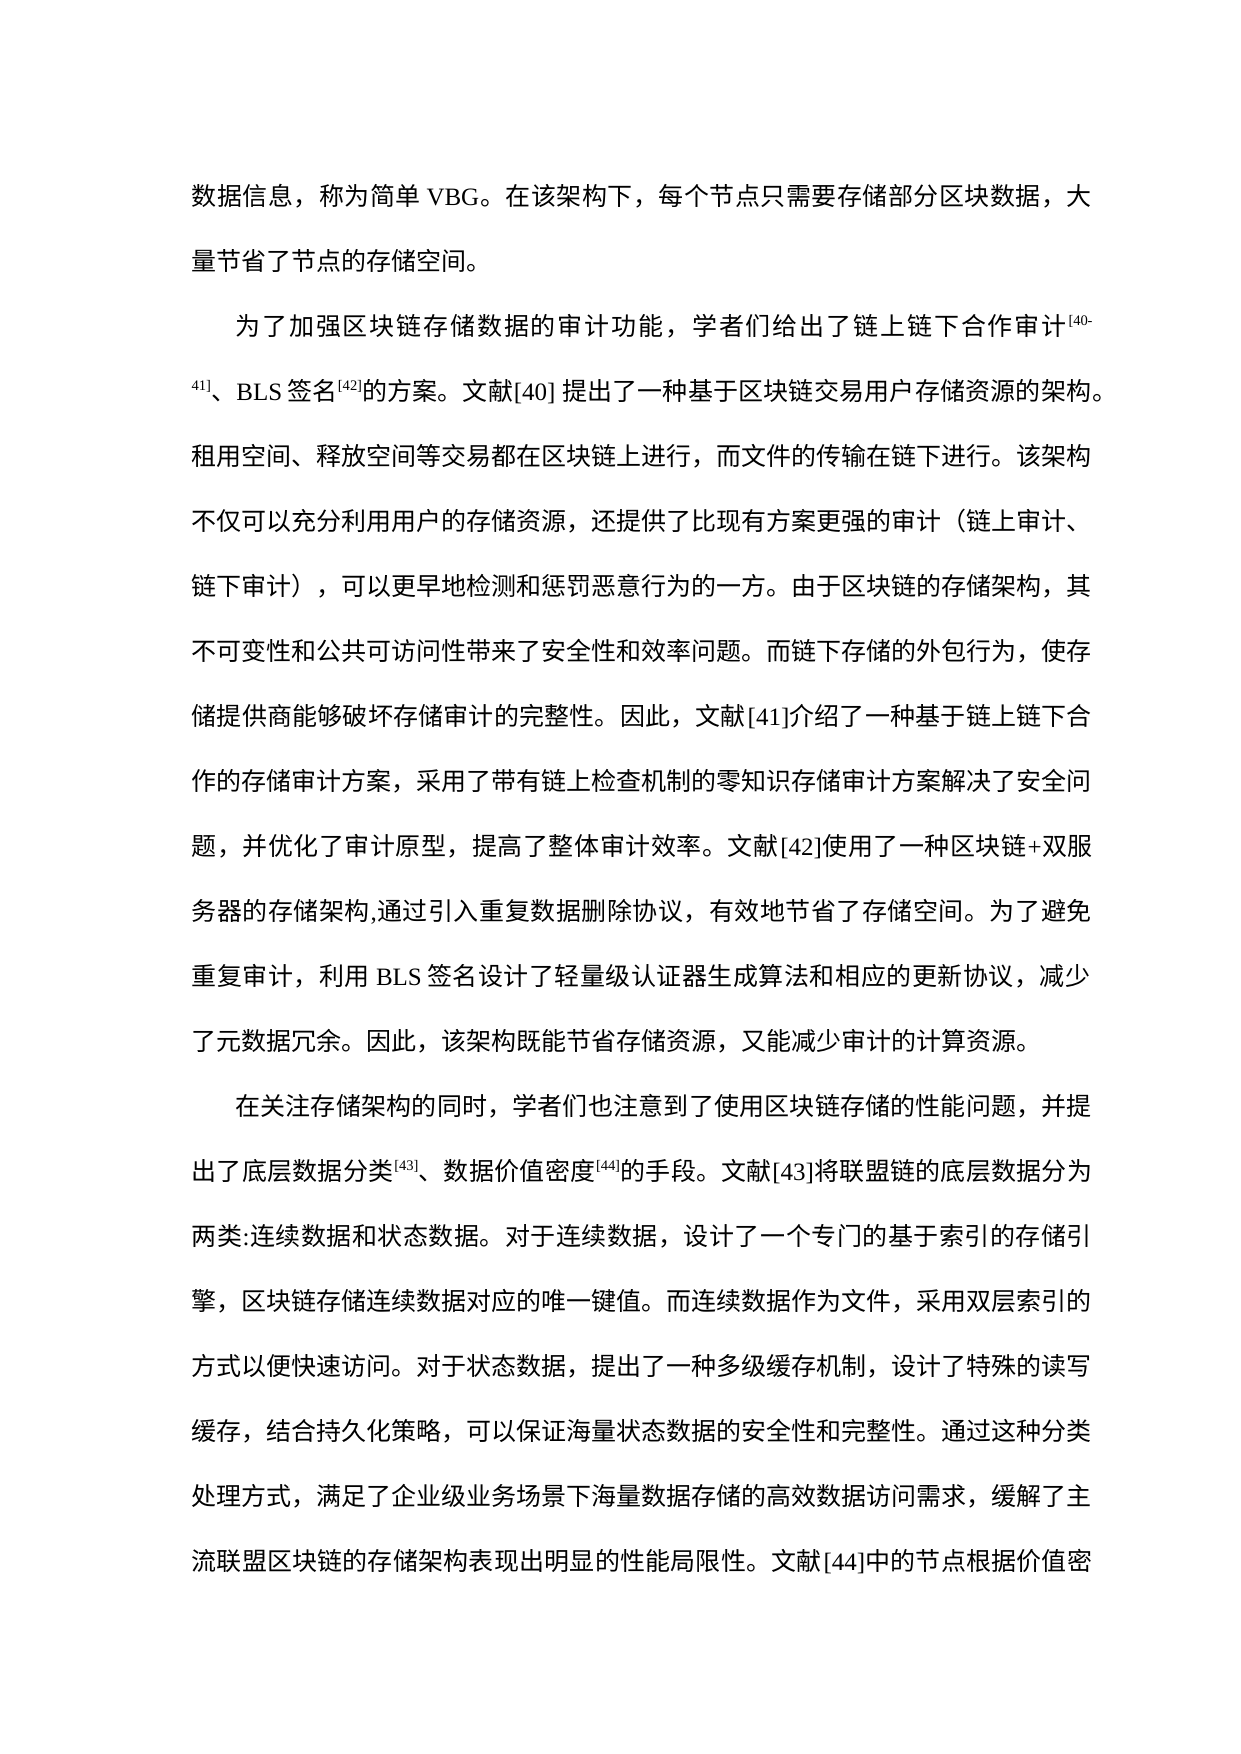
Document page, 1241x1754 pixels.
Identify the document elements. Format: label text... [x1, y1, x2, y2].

text 为了加强区块链存储数据的审计功能，学者们给出了链上链下合作审计[40-41]、BLS签名[42]的方案。文献[40] 提出了一种基于区块链交易用户存储资源的架构。租用空间、释放空间等交易都在区块链上进行，而文件的传输在链下进行。该架构不仅可以充分利用用户的存储资源，还提供了比现有方案更强的审计（链上审计、链下审计），可以更早地检测和惩罚恶意行为的一方。由于区块链的存储架构，其不可变性和公共可访问性带来了安全性和效率问题。而链下存储的外包行为，使存储提供商能够破坏存储审计的完整性。因此，文献[41]介绍了一种基于链上链下合作的存储审计方案，采用了带有链上检查机制的零知识存储审计方案解决了安全问题，并优化了审计原型，提高了整体审计效率。文献[42]使用了一种区块链+双服务器的存储架构,通过引入重复数据删除协议，有效地节省了存储空间。为了避免重复审计，利用BLS签名设计了轻量级认证器生成算法和相应的更新协议，减少了元数据冗余。因此，该架构既能节省存储资源，又能减少审计的计算资源。 [191, 292, 1092, 1072]
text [191, 162, 1092, 292]
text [191, 1072, 1092, 1592]
